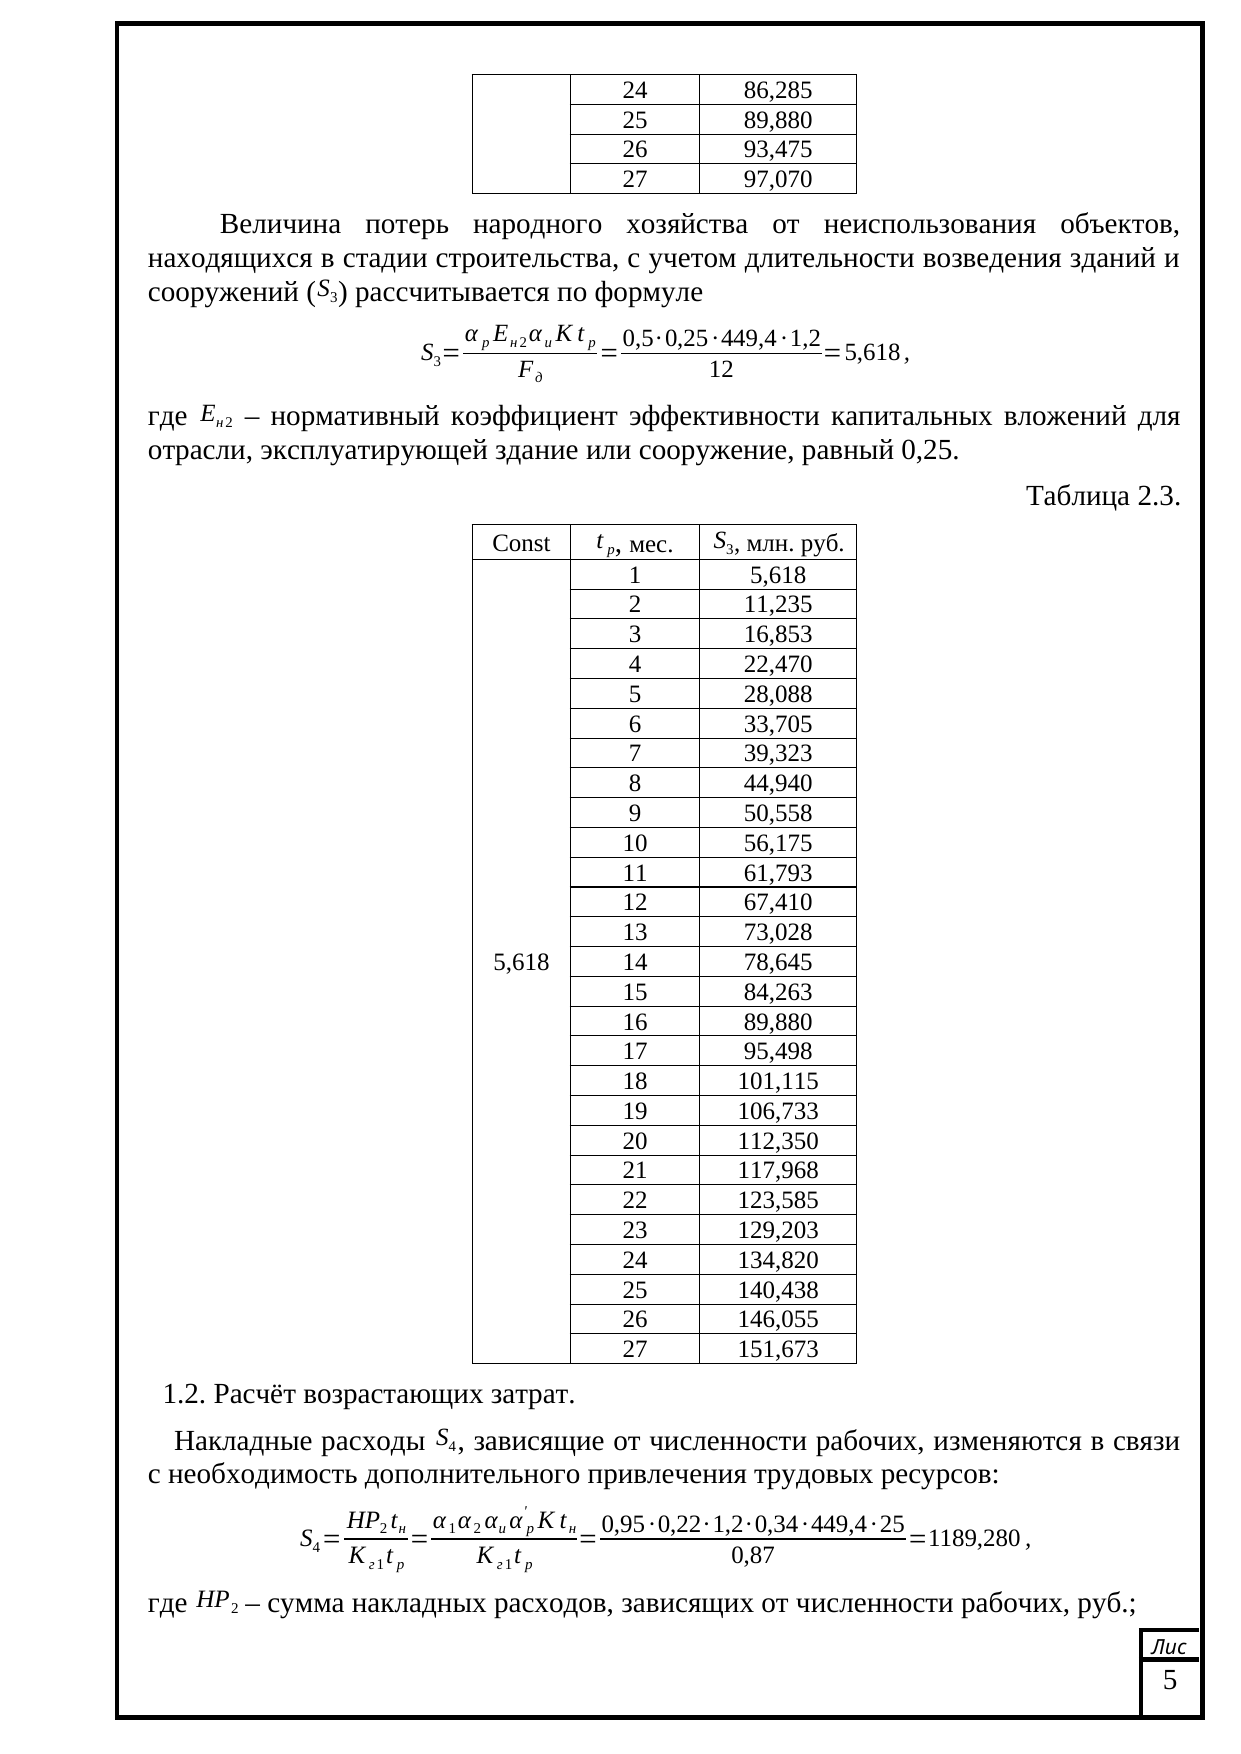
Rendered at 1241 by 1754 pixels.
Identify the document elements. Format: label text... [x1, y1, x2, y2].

table_cell 21 [571, 1156, 699, 1184]
table_cell 97,070 [700, 164, 856, 193]
table_cell 33,705 [700, 709, 856, 737]
table_cell 89,880 [700, 1007, 856, 1035]
table_cell 4 [571, 649, 699, 678]
table_cell 23 [571, 1215, 699, 1244]
table_cell 11 [571, 858, 699, 886]
table_cell 16 [571, 1007, 699, 1035]
table_cell 16,853 [700, 619, 856, 648]
table_cell 140,438 [700, 1275, 856, 1303]
table_cell 20 [571, 1126, 699, 1154]
text Накладные расходы , зависящие от численности рабочих, изменяются в связи с необходимость дополнительного привлечения трудовых ресурсов: [148, 1423, 1181, 1490]
table_cell 14 [571, 947, 699, 976]
table_cell 39,323 [700, 739, 856, 767]
table_cell 50,558 [700, 798, 856, 827]
table_cell 12 [571, 888, 699, 916]
table_cell 5,618 [473, 560, 570, 1363]
table_cell 1 [571, 560, 699, 588]
table_cell 22,470 [700, 649, 856, 678]
table_cell 18 [571, 1066, 699, 1095]
table_cell 5,618 [700, 560, 856, 588]
table_cell 146,055 [700, 1305, 856, 1333]
table_cell 67,410 [700, 888, 856, 916]
table_header Const [473, 525, 570, 559]
table_cell 10 [571, 828, 699, 857]
table_cell 8 [571, 768, 699, 797]
table_cell 17 [571, 1036, 699, 1065]
table_cell 56,175 [700, 828, 856, 857]
table_cell 6 [571, 709, 699, 737]
table_header , мес. [571, 525, 699, 559]
table_cell 134,820 [700, 1245, 856, 1274]
table_cell 13 [571, 917, 699, 946]
table_cell 95,498 [700, 1036, 856, 1065]
table_cell 26 [571, 135, 699, 163]
text где ‒ нормативный коэффициент эффективности капитальных вложений для отрасли, эксплуатирующей здание или сооружение, равный 0,25. [148, 398, 1181, 466]
table_cell 129,203 [700, 1215, 856, 1244]
table_cell 11,235 [700, 590, 856, 618]
table_cell 44,940 [700, 768, 856, 797]
table_cell 19 [571, 1096, 699, 1125]
text Величина потерь народного хозяйства от неиспользования объектов, находящихся в стадии строительства, с учетом длительности возведения зданий и сооружений () рассчитывается по формуле [148, 207, 1181, 307]
table_cell 24 [571, 75, 699, 104]
text где ‒ сумма накладных расходов, зависящих от численности рабочих, руб.; [148, 1585, 1181, 1618]
table_cell 73,028 [700, 917, 856, 946]
table_cell 61,793 [700, 858, 856, 886]
table_cell 25 [571, 1275, 699, 1303]
text 1.2. Расчёт возрастающих затрат. [148, 1377, 1181, 1410]
table_cell 27 [571, 164, 699, 193]
table_cell 101,115 [700, 1066, 856, 1095]
table_cell 78,645 [700, 947, 856, 976]
table_cell 84,263 [700, 977, 856, 1006]
table_cell 2 [571, 590, 699, 618]
table_cell 25 [571, 105, 699, 133]
table_cell 89,880 [700, 105, 856, 133]
table_cell 106,733 [700, 1096, 856, 1125]
table_cell 86,285 [700, 75, 856, 104]
table_cell 3 [571, 619, 699, 648]
table_cell 112,350 [700, 1126, 856, 1154]
table_cell 24 [571, 1245, 699, 1274]
table_cell 9 [571, 798, 699, 827]
table_cell 22 [571, 1185, 699, 1214]
table_cell 26 [571, 1305, 699, 1333]
text Таблица 2.3. [148, 478, 1181, 512]
table_cell 5 [571, 679, 699, 708]
table_cell 123,585 [700, 1185, 856, 1214]
table_cell 7 [571, 739, 699, 767]
table_cell 151,673 [700, 1334, 856, 1363]
table_cell 28,088 [700, 679, 856, 708]
table_cell 27 [571, 1334, 699, 1363]
table_cell 117,968 [700, 1156, 856, 1184]
table_header , млн. руб. [700, 525, 856, 559]
table_cell 15 [571, 977, 699, 1006]
table_cell 93,475 [700, 135, 856, 163]
